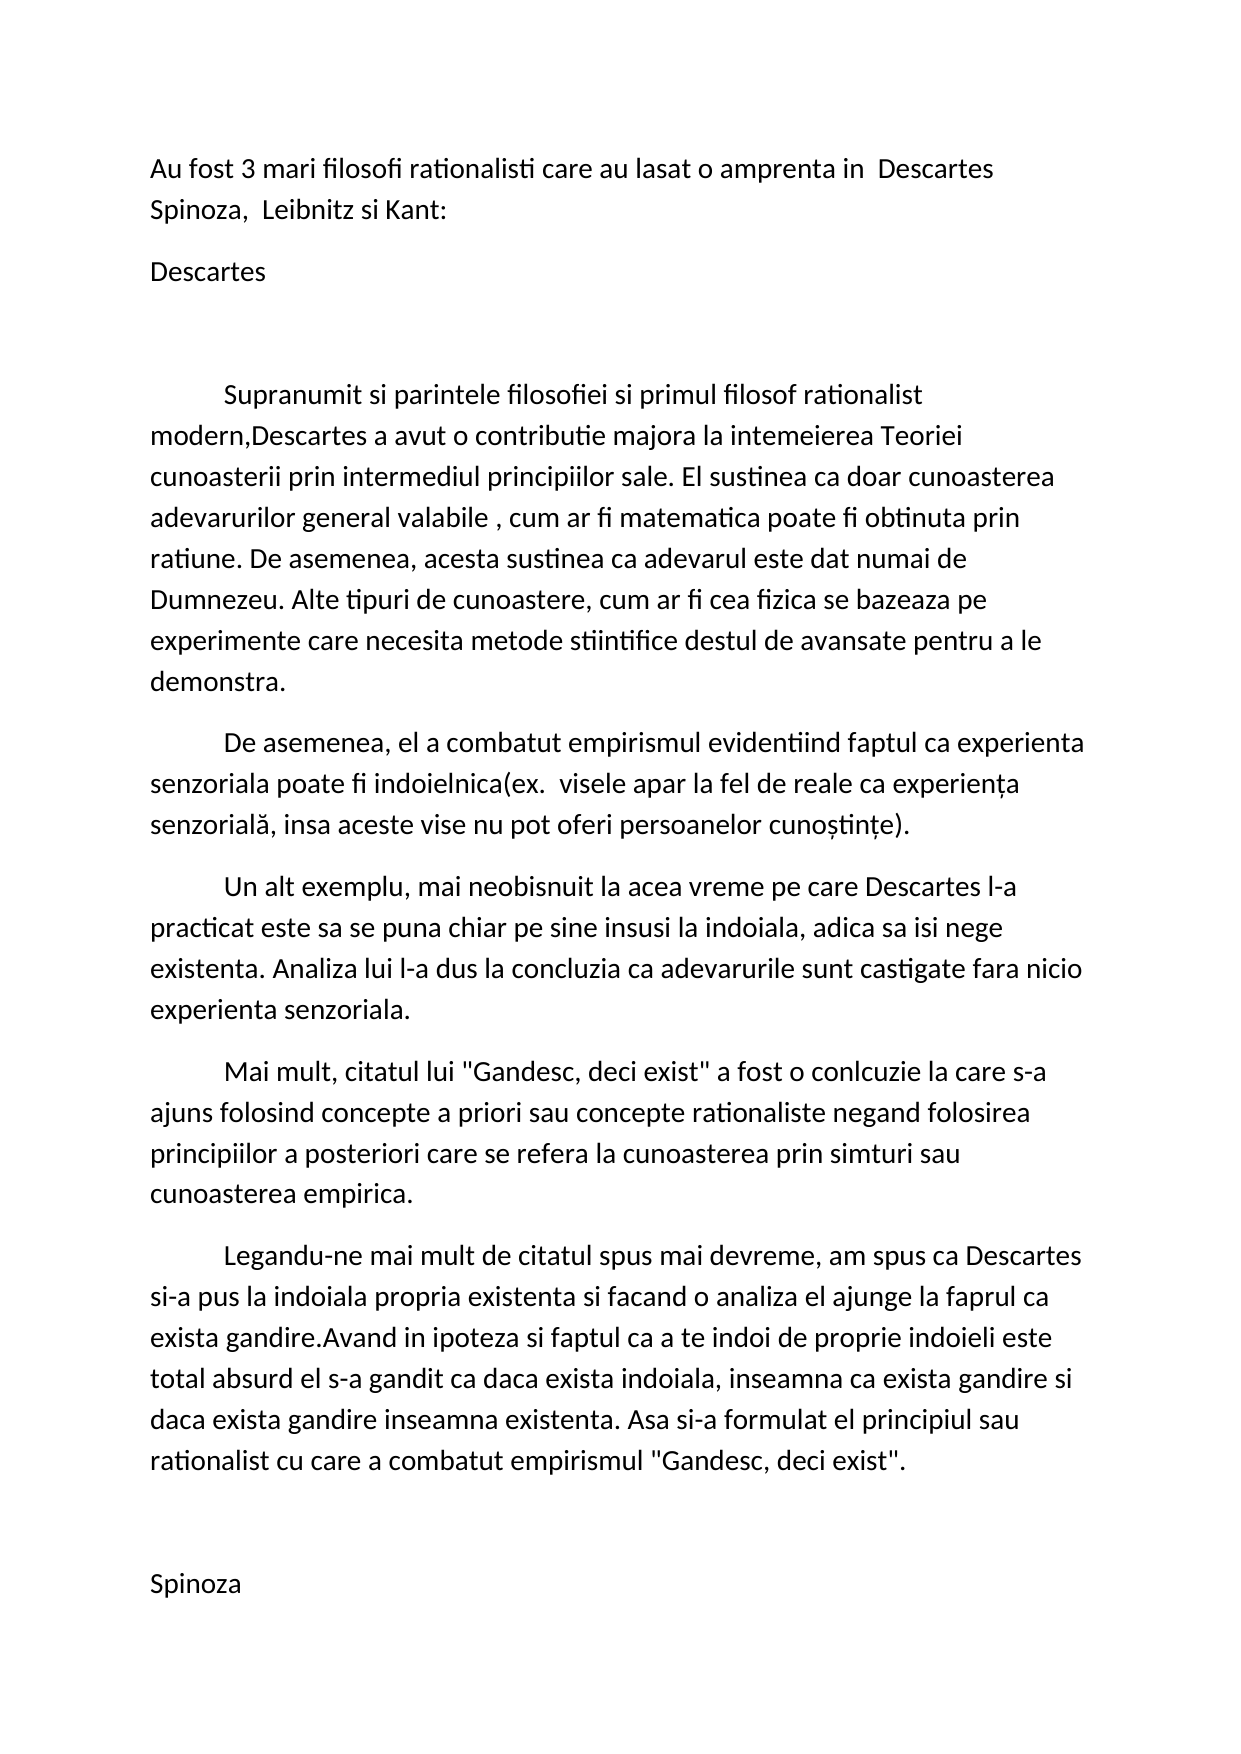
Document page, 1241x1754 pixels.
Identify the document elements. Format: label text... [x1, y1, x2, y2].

text Spinoza [150, 1566, 1090, 1601]
text Descartes [150, 253, 1090, 288]
text Un alt exemplu, mai neobisnuit la acea vreme pe care Descartes l-a practicat este sa se puna chiar pe sine insusi la indoiala, adica sa isi nege existenta. Analiza lui l-a dus la concluzia ca adevarurile sunt castigate fara nicio experienta senzoriala. [150, 868, 1090, 1027]
text De asemenea, el a combatut empirismul evidentiind faptul ca experienta senzoriala poate fi indoielnica(ex. visele apar la fel de reale ca experiența senzorială, insa aceste vise nu pot oferi persoanelor cunoștințe). [150, 724, 1090, 842]
text Legandu-ne mai mult de citatul spus mai devreme, am spus ca Descartes si-a pus la indoiala propria existenta si facand o analiza el ajunge la faprul ca exista gandire.Avand in ipoteza si faptul ca a te indoi de proprie indoieli este total absurd el s-a gandit ca daca exista indoiala, inseamna ca exista gandire si daca exista gandire inseamna existenta. Asa si-a formulat el principiul sau rationalist cu care a combatut empirismul "Gandesc, deci exist". [150, 1237, 1090, 1478]
text Supranumit si parintele filosofiei si primul filosof rationalist modern,Descartes a avut o contributie majora la intemeierea Teoriei cunoasterii prin intermediul principiilor sale. El sustinea ca doar cunoasterea adevarurilor general valabile , cum ar fi matematica poate fi obtinuta prin ratiune. De asemenea, acesta sustinea ca adevarul este dat numai de Dumnezeu. Alte tipuri de cunoastere, cum ar fi cea fizica se bazeaza pe experimente care necesita metode stiintifice destul de avansate pentru a le demonstra. [150, 376, 1090, 698]
text Au fost 3 mari filosofi rationalisti care au lasat o amprenta in Descartes Spinoza, Leibnitz si Kant: [150, 150, 1090, 227]
text Mai mult, citatul lui "Gandesc, deci exist" a fost o conlcuzie la care s-a ajuns folosind concepte a priori sau concepte rationaliste negand folosirea principiilor a posteriori care se refera la cunoasterea prin simturi sau cunoasterea empirica. [150, 1053, 1090, 1211]
